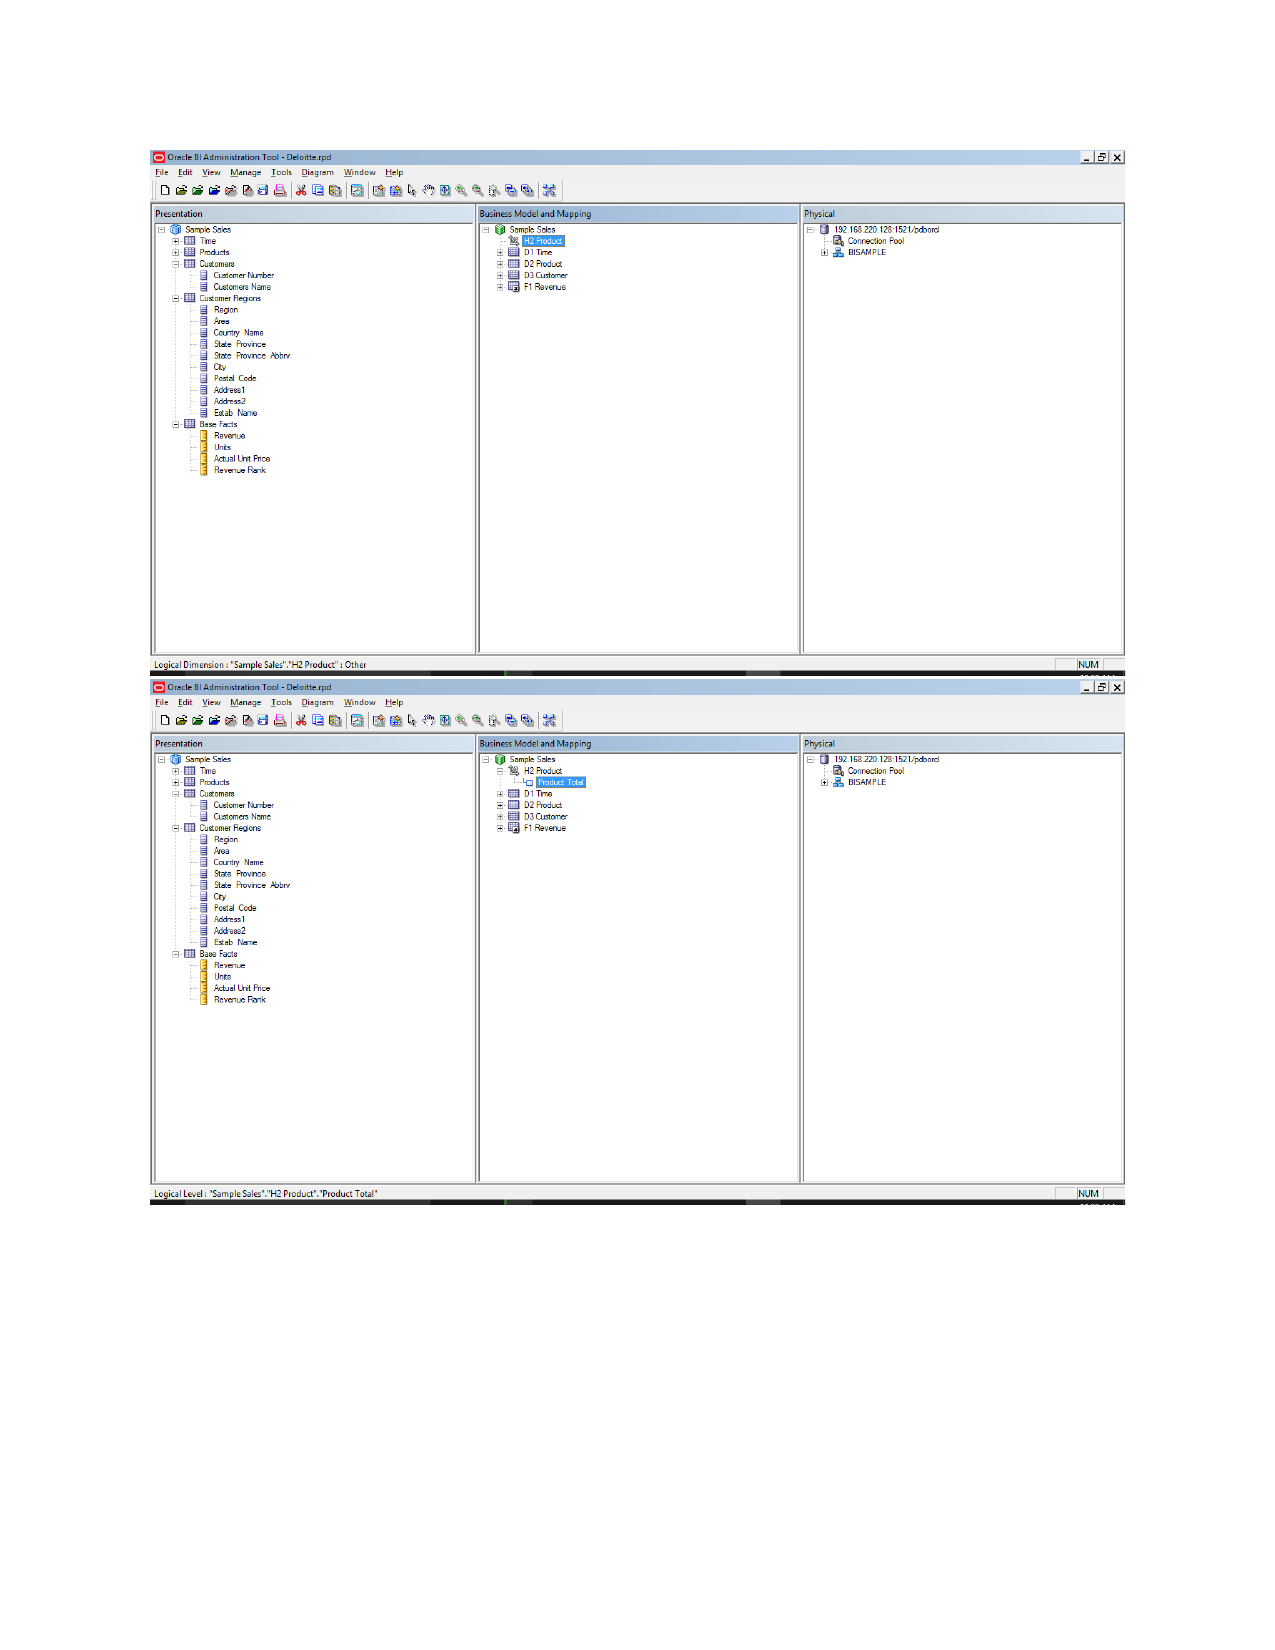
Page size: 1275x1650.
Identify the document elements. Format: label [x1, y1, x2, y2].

picture [150, 150, 1125, 676]
picture [150, 679, 1125, 1205]
